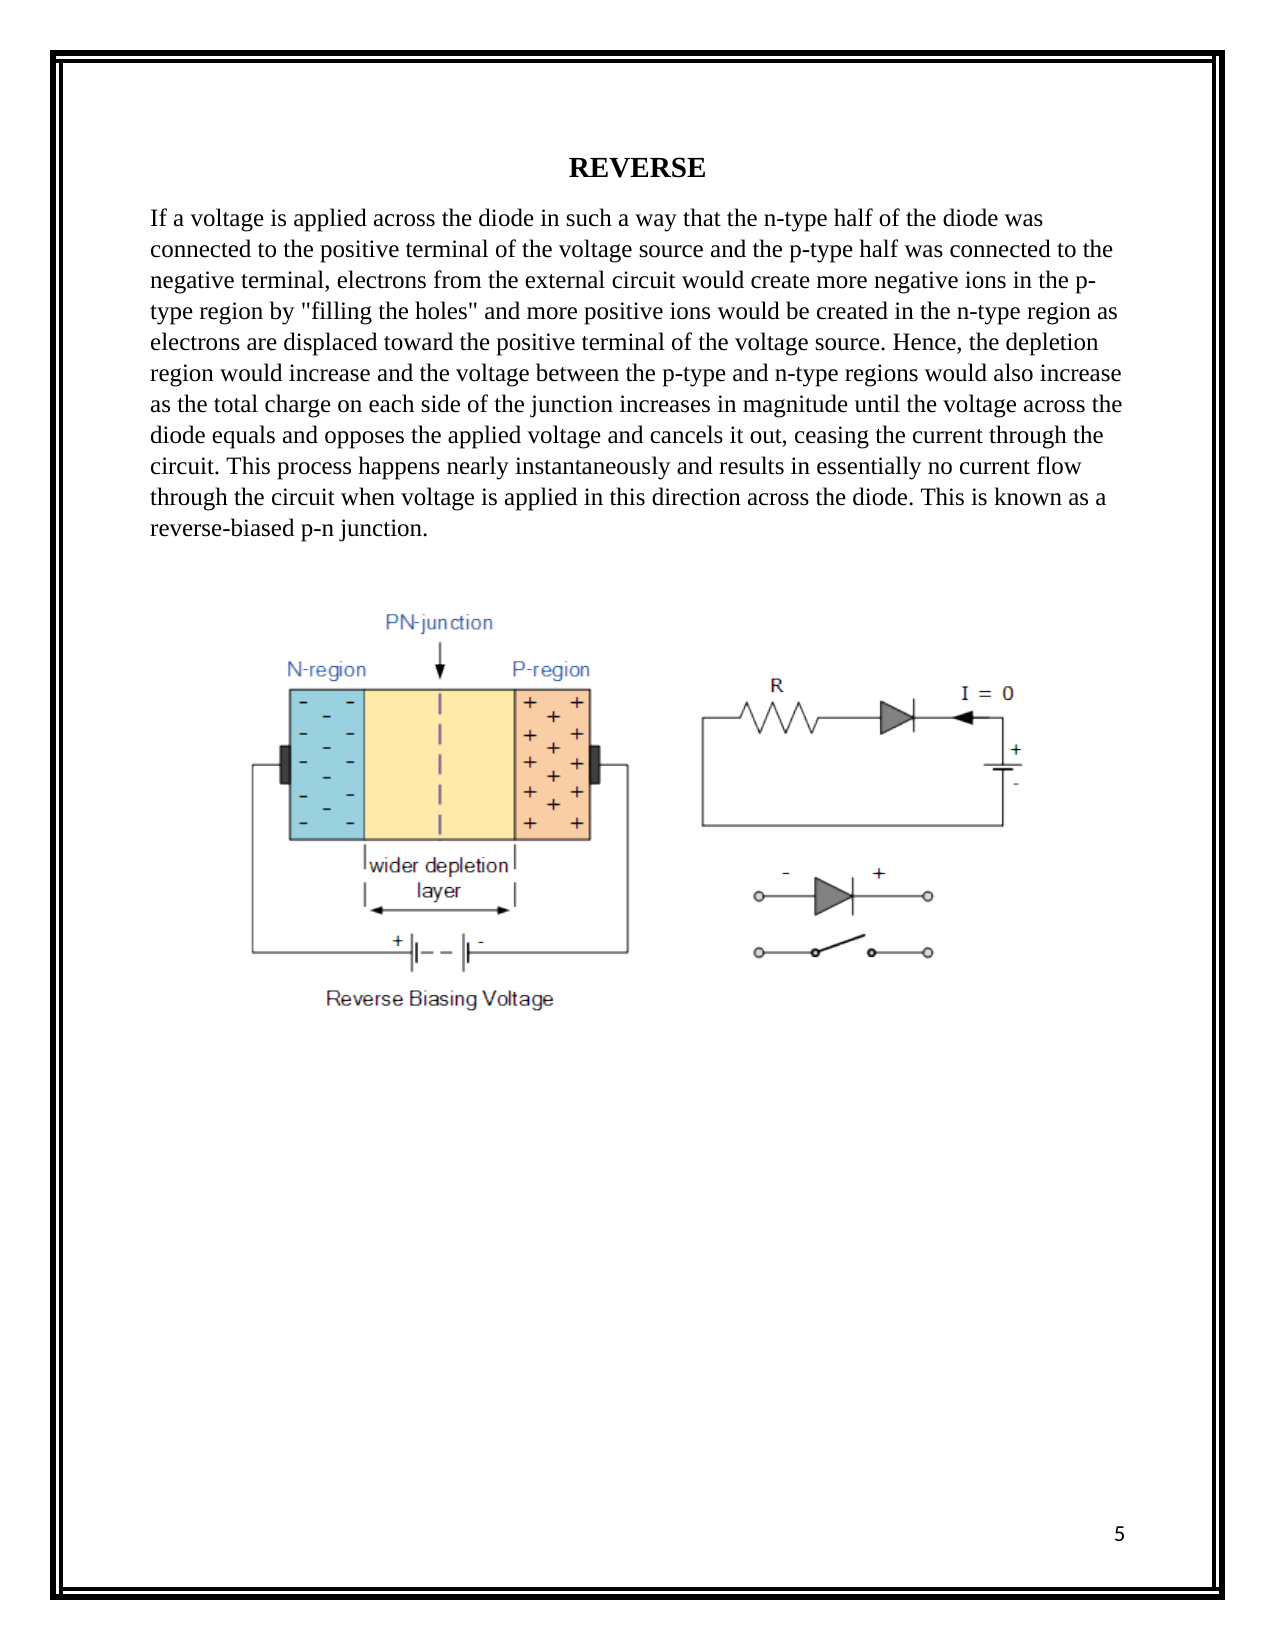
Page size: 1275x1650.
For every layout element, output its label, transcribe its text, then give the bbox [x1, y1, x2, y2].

text If a voltage is applied across the diode in such a way that the n-type half of the diode was connected to the positive terminal of the voltage source and the p-type half was connected to the negative terminal, electrons from the external circuit would create more negative ions in the p-type region by "filling the holes" and more positive ions would be created in the n-type region as electrons are displaced toward the positive terminal of the voltage source. Hence, the depletion region would increase and the voltage between the p-type and n-type regions would also increase as the total charge on each side of the junction increases in magnitude until the voltage across the diode equals and opposes the applied voltage and cancels it out, ceasing the current through the circuit. This process happens nearly instantaneously and results in essentially no current flow through the circuit when voltage is applied in this direction across the diode. This is known as a reverse-biased p-n junction. [150, 203, 1125, 542]
text REVERSE [150, 150, 1125, 183]
picture [251, 608, 1024, 1014]
